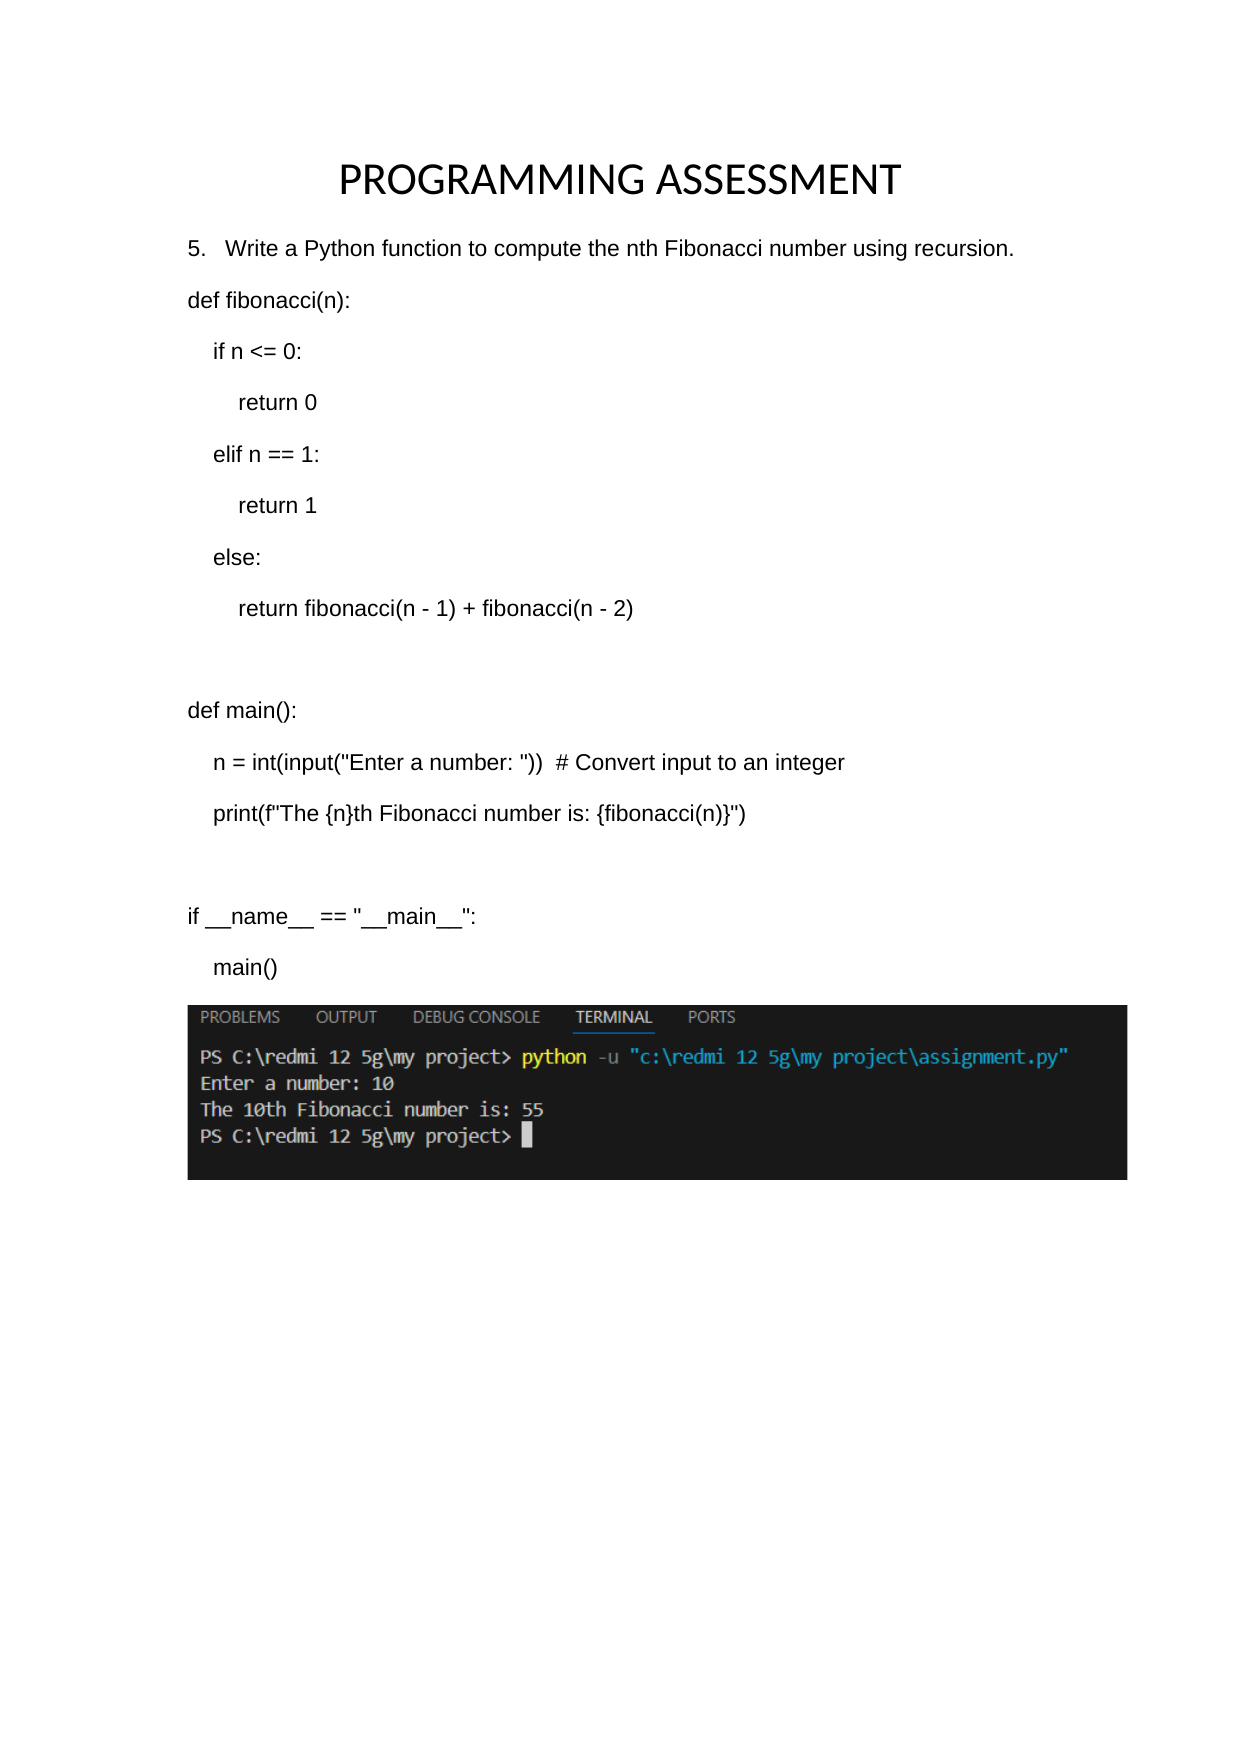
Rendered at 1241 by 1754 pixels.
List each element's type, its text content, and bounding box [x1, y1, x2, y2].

text return fibonacci(n - 1) + fibonacci(n - 2) [187, 595, 1090, 621]
text elif n == 1: [187, 441, 1090, 467]
text def main(): [187, 697, 1090, 724]
text else: [187, 543, 1090, 570]
text PROGRAMMING ASSESSMENT [150, 150, 1090, 206]
list Write a Python function to compute the nth Fibonacci number using recursion. [187, 235, 1090, 262]
text main() [187, 954, 1090, 981]
text if __name__ == "__main__": [187, 903, 1090, 929]
text def fibonacci(n): [187, 287, 1090, 313]
text if n <= 0: [187, 338, 1090, 364]
picture [187, 1005, 1128, 1180]
text print(f"The {n}th Fibonacci number is: {fibonacci(n)}") [187, 800, 1090, 827]
text return 1 [187, 492, 1090, 518]
text n = int(input("Enter a number: ")) # Convert input to an integer [187, 749, 1090, 775]
text return 0 [187, 389, 1090, 416]
